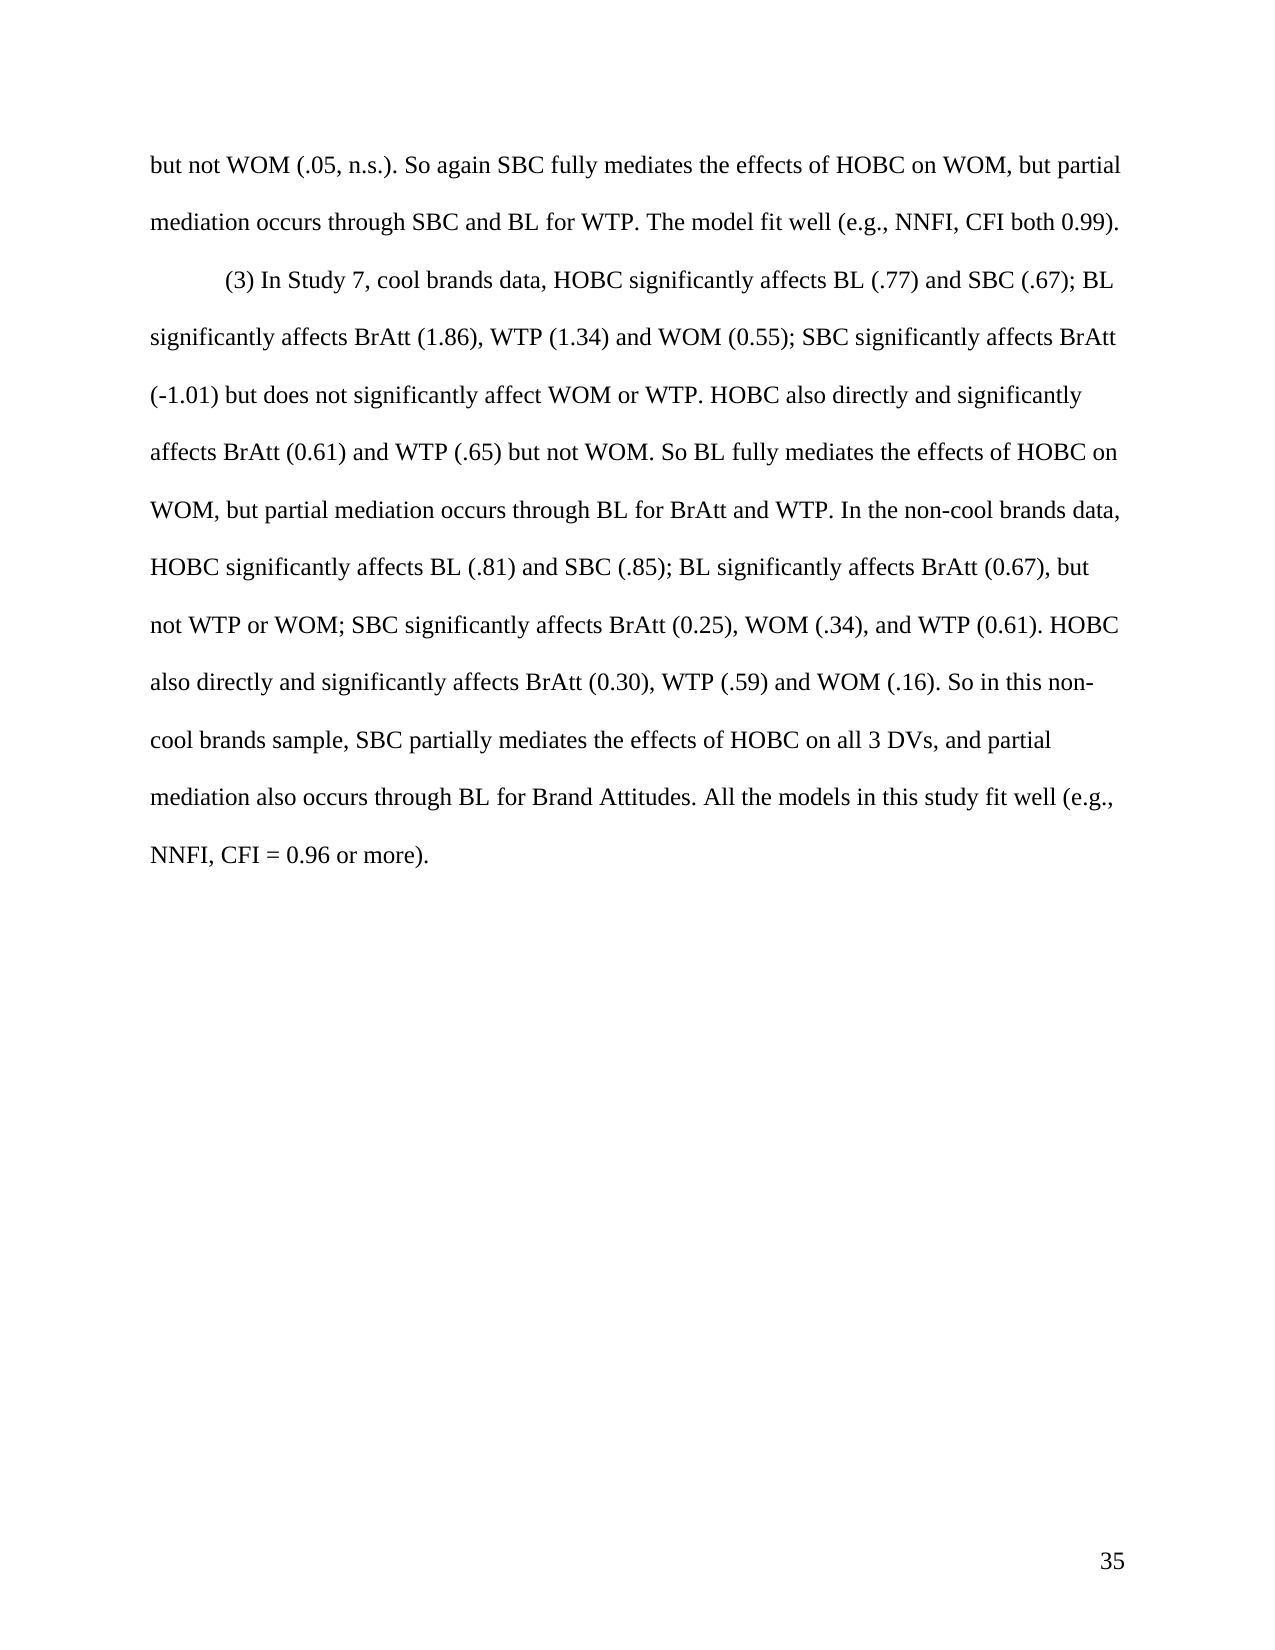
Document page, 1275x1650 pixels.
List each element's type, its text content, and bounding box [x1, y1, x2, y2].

text (3) In Study 7, cool brands data, HOBC significantly affects BL (.77) and SBC (.67); BL significantly affects BrAtt (1.86), WTP (1.34) and WOM (0.55); SBC significantly affects BrAtt (-1.01) but does not significantly affect WOM or WTP. HOBC also directly and significantly affects BrAtt (0.61) and WTP (.65) but not WOM. So BL fully mediates the effects of HOBC on WOM, but partial mediation occurs through BL for BrAtt and WTP. In the non-cool brands data, HOBC significantly affects BL (.81) and SBC (.85); BL significantly affects BrAtt (0.67), but not WTP or WOM; SBC significantly affects BrAtt (0.25), WOM (.34), and WTP (0.61). HOBC also directly and significantly affects BrAtt (0.30), WTP (.59) and WOM (.16). So in this non-cool brands sample, SBC partially mediates the effects of HOBC on all 3 DVs, and partial mediation also occurs through BL for Brand Attitudes. All the models in this study fit well (e.g., NNFI, CFI = 0.96 or more). [150, 265, 1125, 869]
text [150, 150, 1125, 236]
